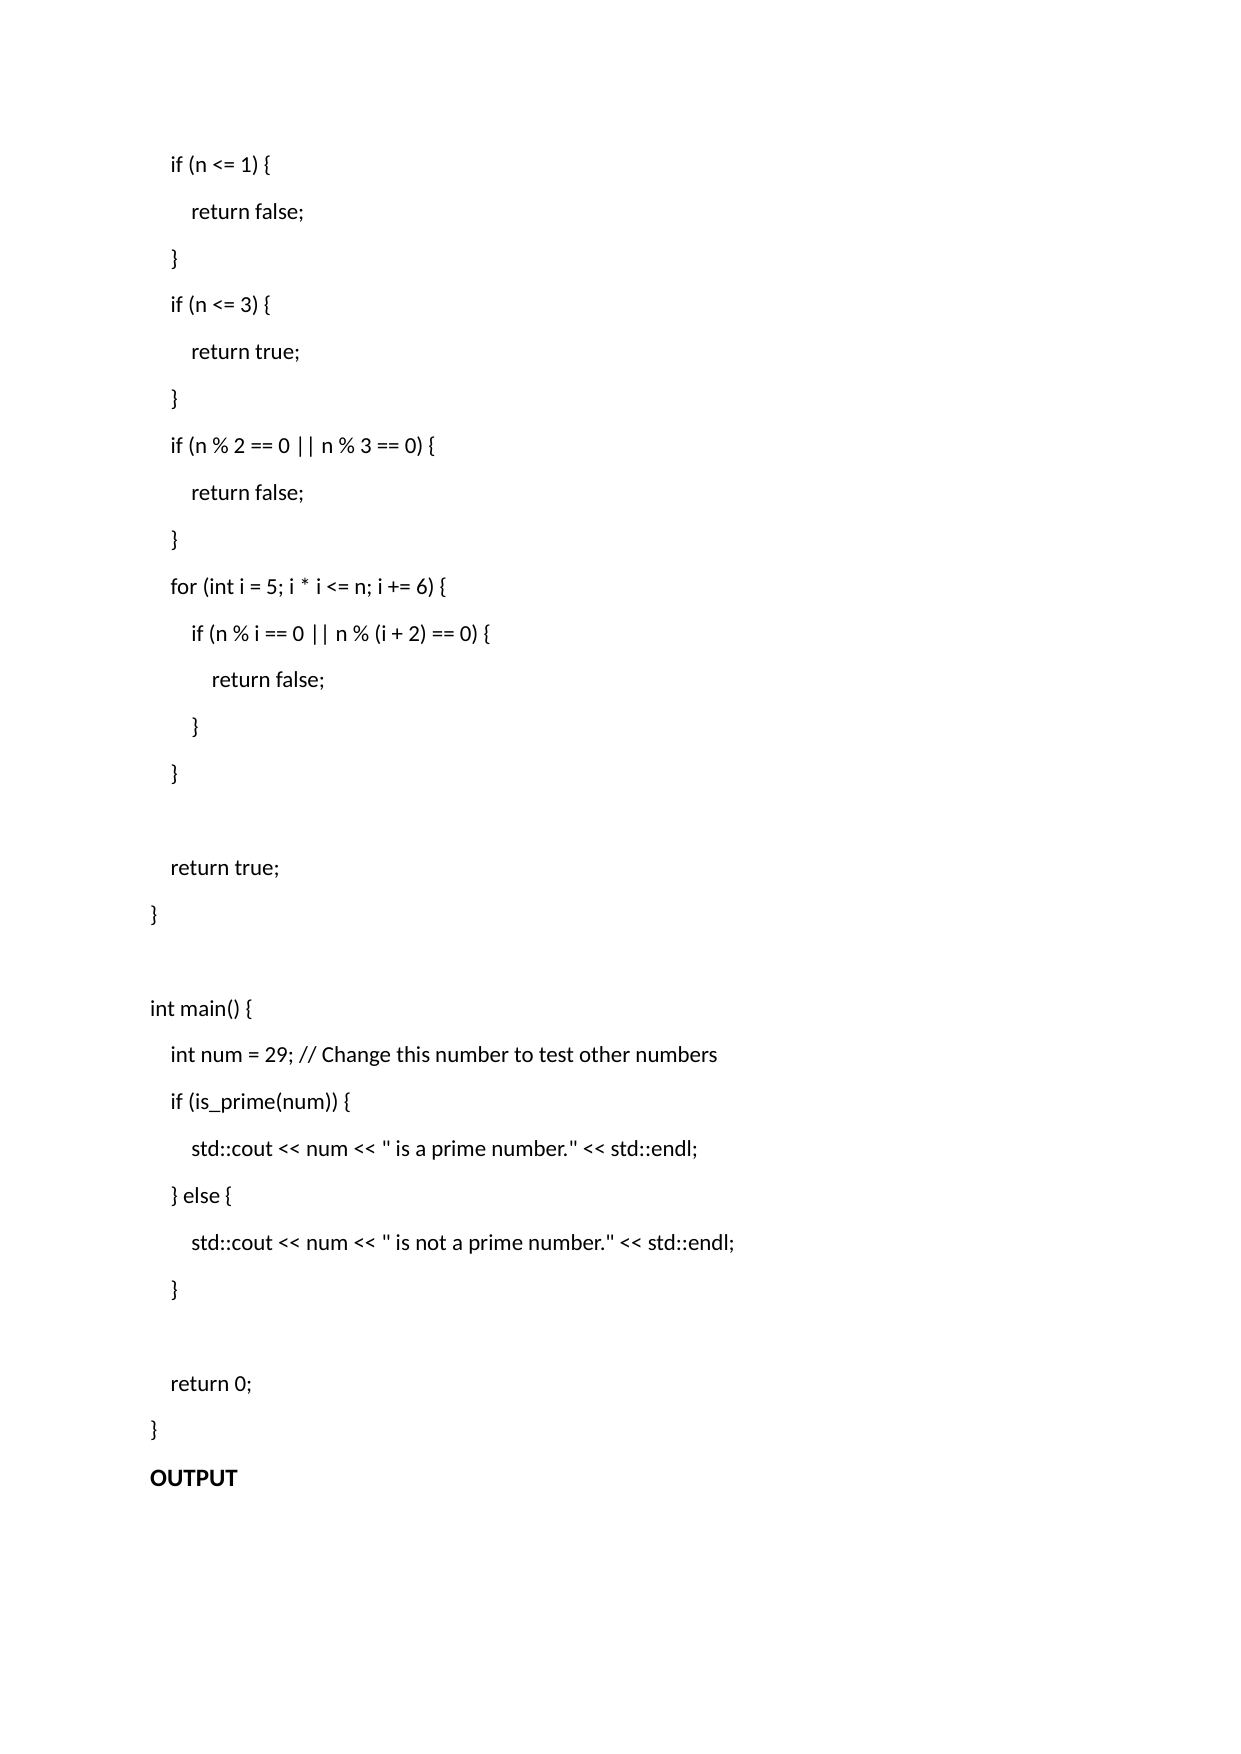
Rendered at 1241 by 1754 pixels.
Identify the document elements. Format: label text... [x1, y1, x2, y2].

text } [150, 525, 1090, 553]
text return false; [150, 478, 1090, 506]
text return true; [150, 337, 1090, 366]
text return false; [150, 666, 1090, 694]
text } [150, 1416, 1090, 1444]
text } [150, 1275, 1090, 1303]
text } [150, 759, 1090, 787]
text return true; [150, 853, 1090, 881]
text if (n % i == 0 || n % (i + 2) == 0) { [150, 619, 1090, 647]
text } [150, 244, 1090, 272]
text OUTPUT [150, 1462, 1090, 1493]
text if (n <= 3) { [150, 291, 1090, 319]
text int num = 29; // Change this number to test other numbers [150, 1041, 1090, 1069]
text if (n <= 1) { [150, 150, 1090, 178]
text if (is_prime(num)) { [150, 1087, 1090, 1116]
text } else { [150, 1181, 1090, 1209]
text int main() { [150, 994, 1090, 1022]
text } [150, 384, 1090, 412]
text if (n % 2 == 0 || n % 3 == 0) { [150, 431, 1090, 459]
text } [150, 712, 1090, 741]
text return 0; [150, 1369, 1090, 1397]
text return false; [150, 197, 1090, 225]
text } [150, 900, 1090, 928]
text std::cout << num << " is a prime number." << std::endl; [150, 1134, 1090, 1162]
text for (int i = 5; i * i <= n; i += 6) { [150, 572, 1090, 600]
text std::cout << num << " is not a prime number." << std::endl; [150, 1228, 1090, 1256]
